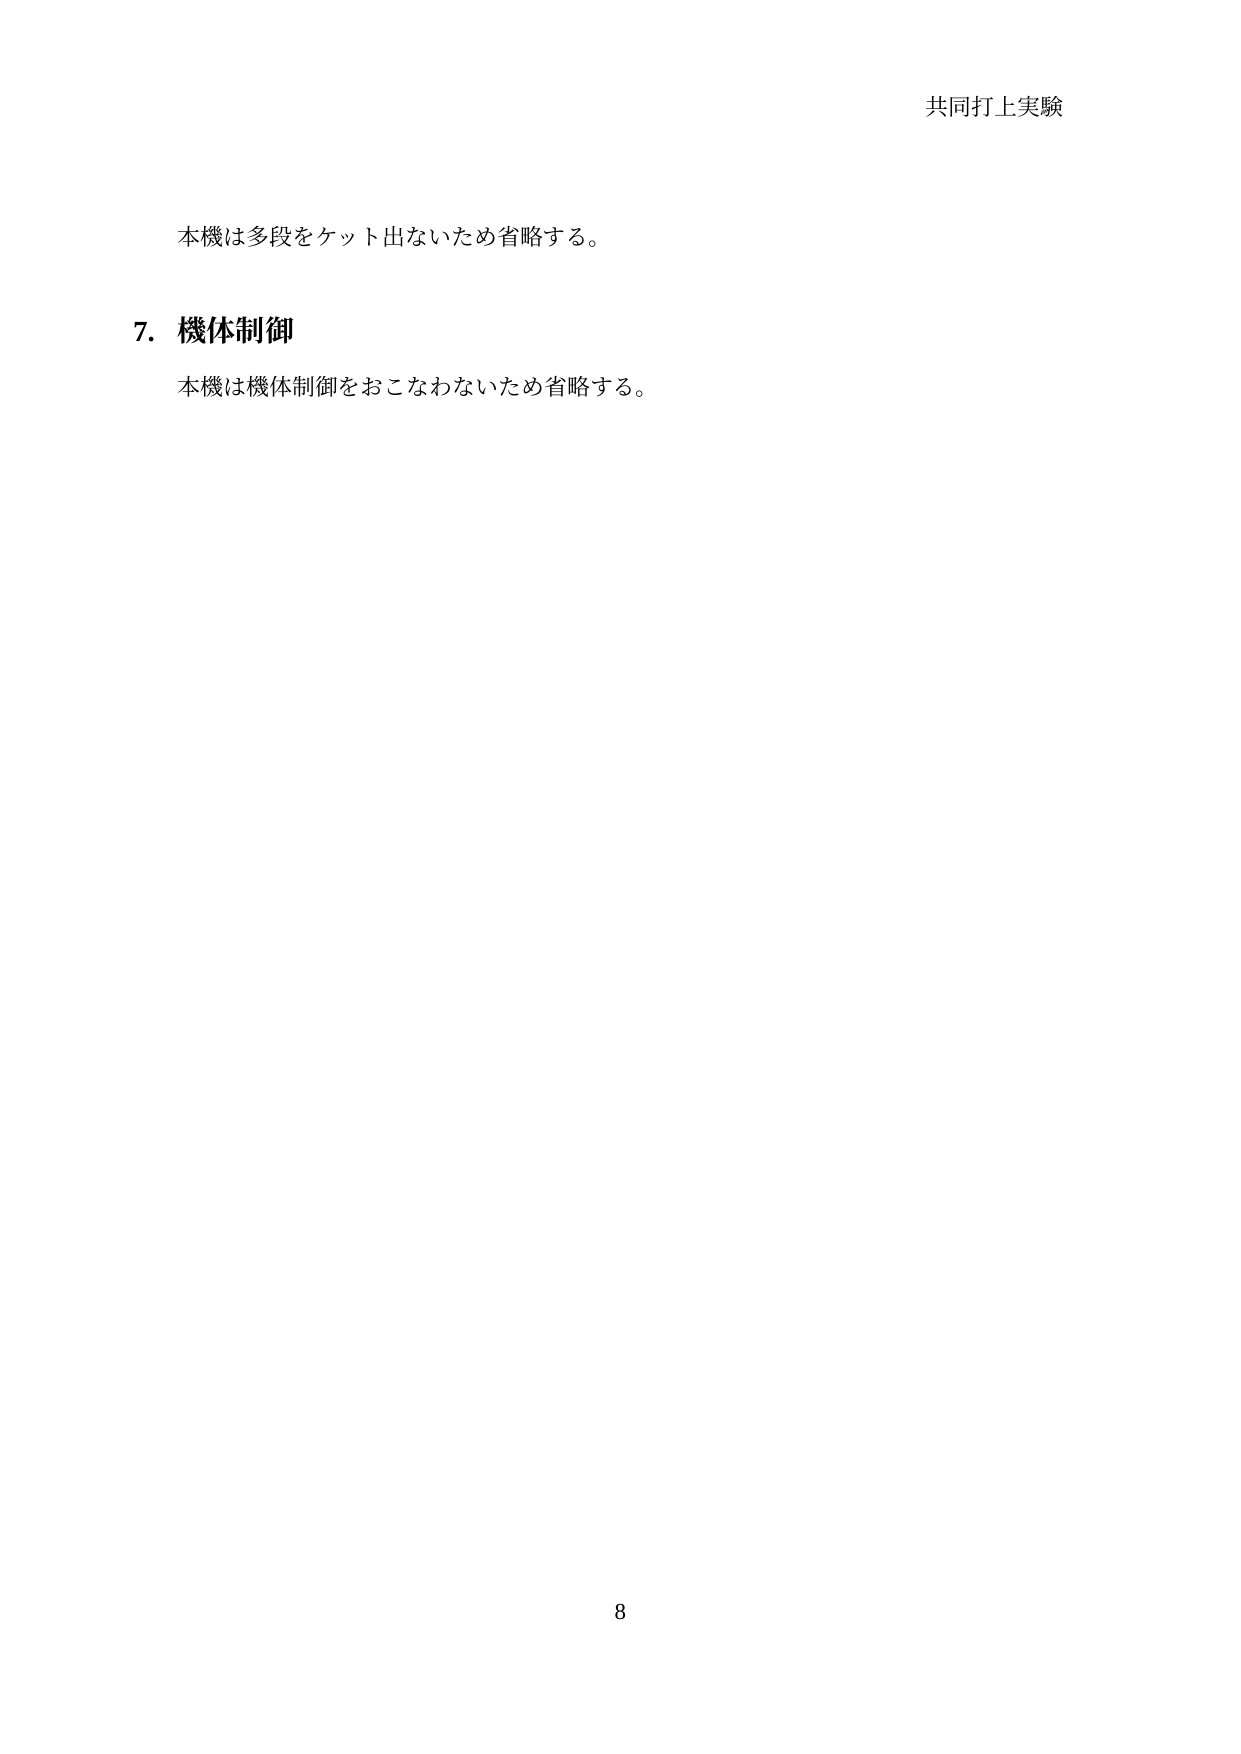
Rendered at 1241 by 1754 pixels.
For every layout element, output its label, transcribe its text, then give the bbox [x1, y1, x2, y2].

text 本機は多段をケット出ないため省略する。 [177, 217, 1063, 254]
subtitle 機体制御 [133, 292, 1063, 367]
text 本機は機体制御をおこなわないため省略する。 [177, 367, 1063, 404]
